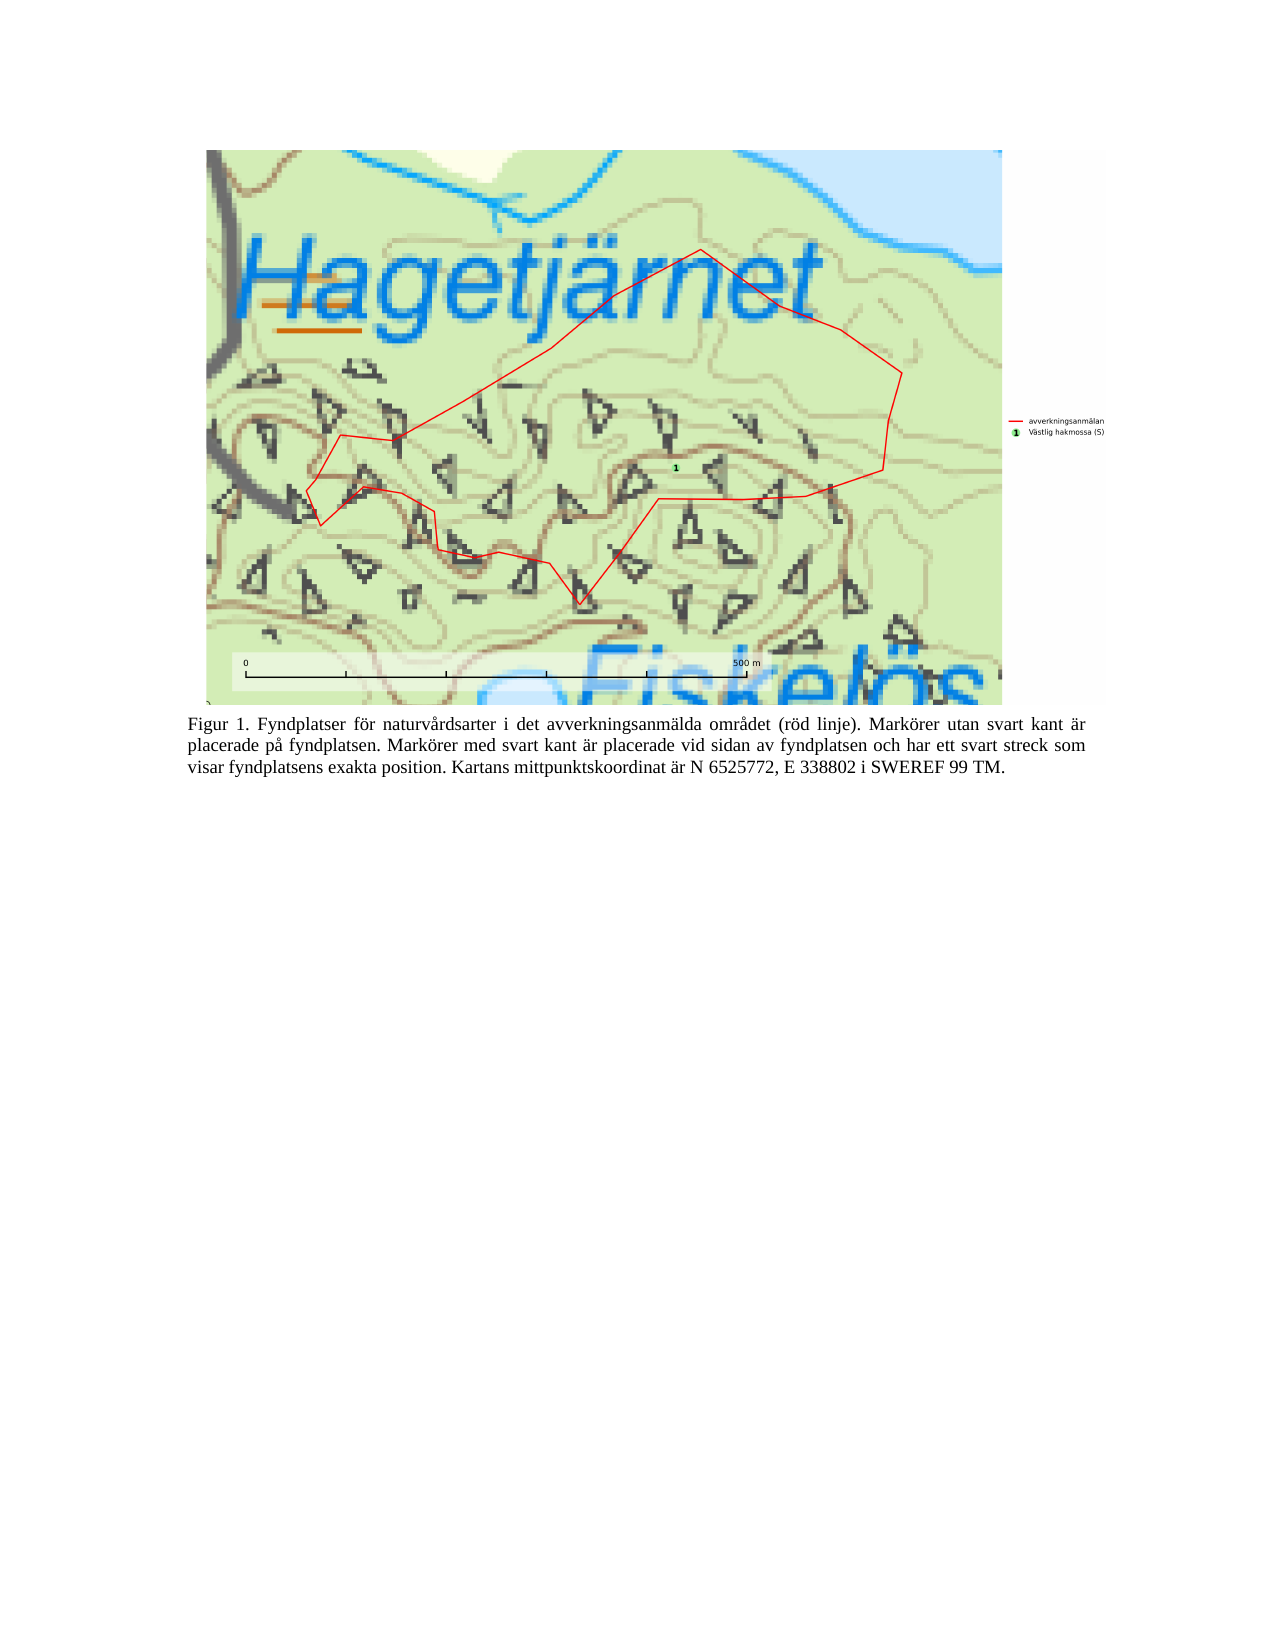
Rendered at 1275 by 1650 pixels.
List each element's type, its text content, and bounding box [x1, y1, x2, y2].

picture [206, 150, 1107, 705]
text Figur 1. Fyndplatser för naturvårdsarter i det avverkningsanmälda området (röd linje). Markörer utan svart kant är placerade på fyndplatsen. Markörer med svart kant är placerade vid sidan av fyndplatsen och har ett svart streck som visar fyndplatsens exakta position. Kartans mittpunktskoordinat är N 6525772, E 338802 i SWEREF 99 TM. [187, 713, 1087, 777]
